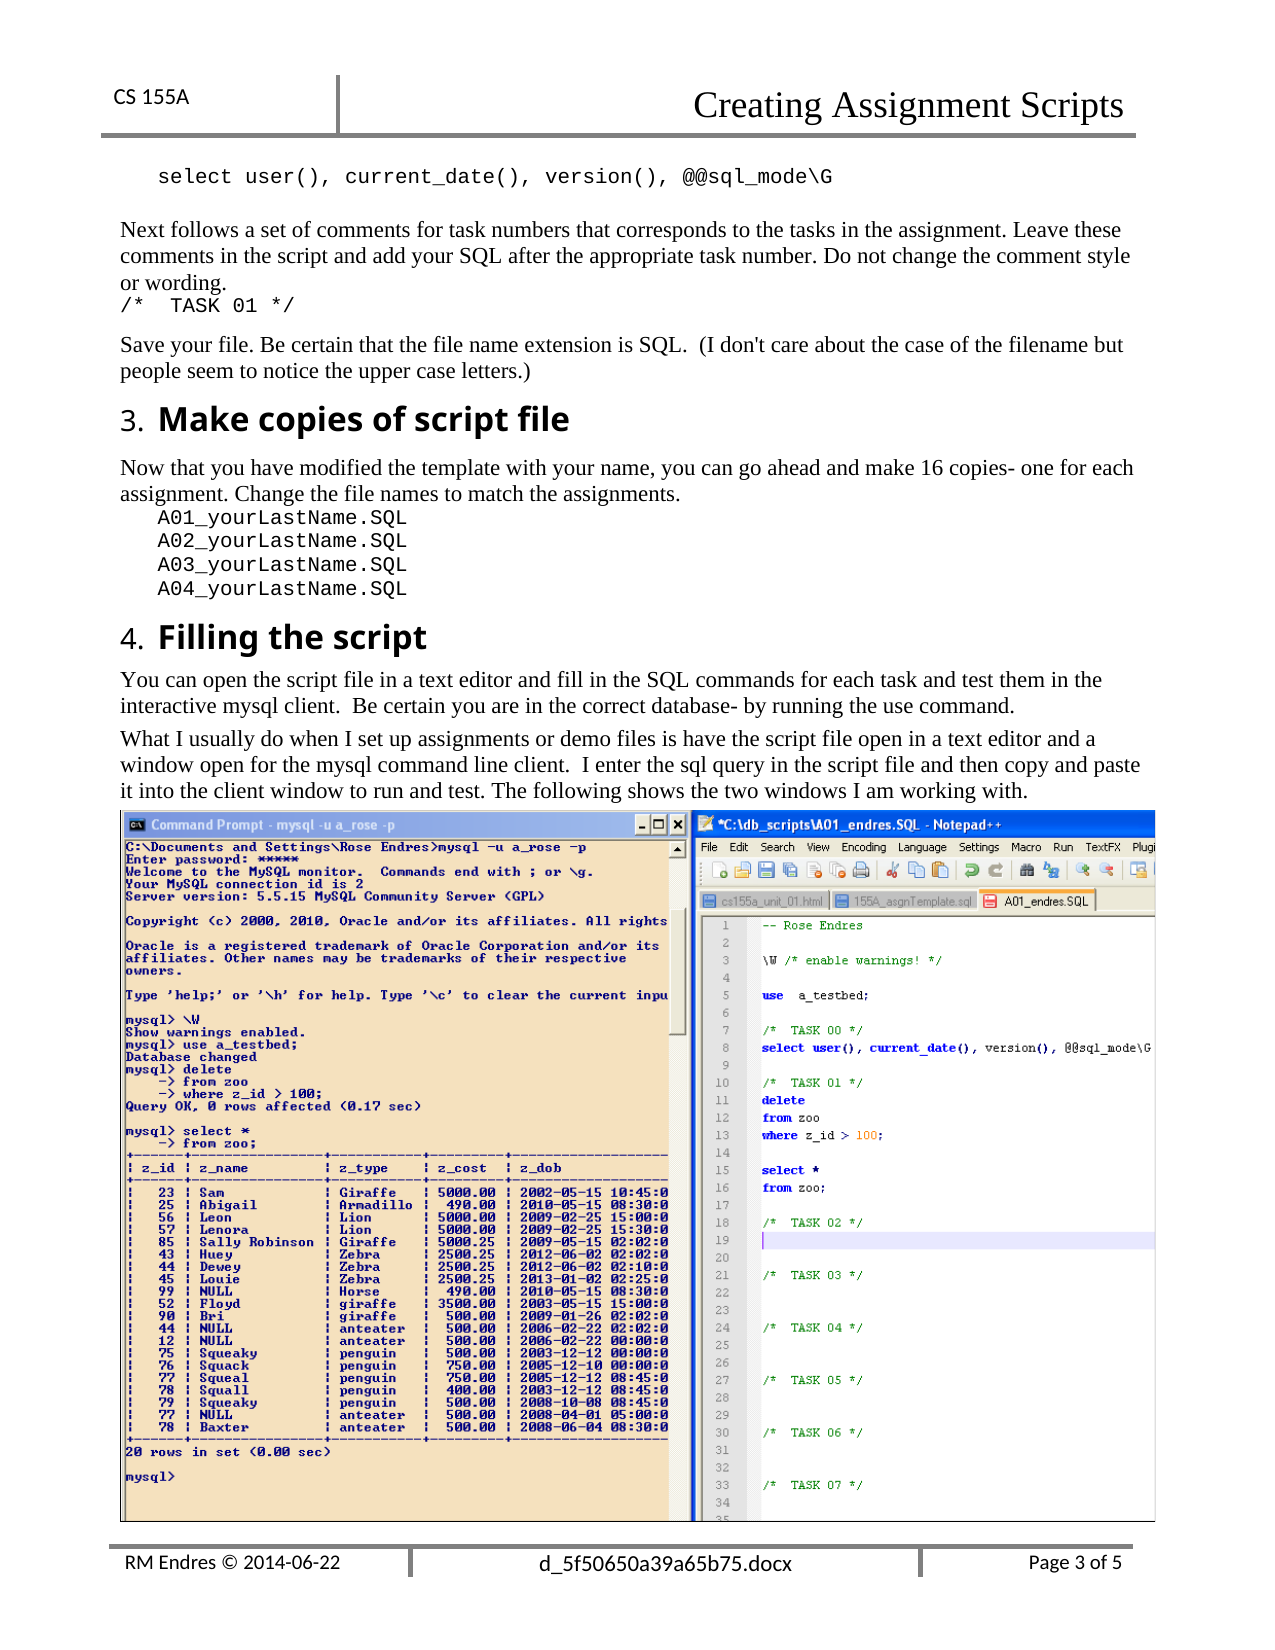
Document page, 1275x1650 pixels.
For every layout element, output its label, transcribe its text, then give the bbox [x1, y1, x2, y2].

text A03_yourLastName.SQL [157, 554, 1155, 578]
text Next follows a set of comments for task numbers that corresponds to the tasks in the assignment. Leave these comments in the script and add your SQL after the appropriate task number. Do not change the comment style or wording. [120, 216, 1155, 295]
picture [120, 810, 1155, 1522]
text A04_yourLastName.SQL [157, 578, 1155, 601]
text A01_yourLastName.SQL [157, 507, 1155, 531]
text /* TASK 01 */ [120, 295, 1155, 318]
text Now that you have modified the template with your name, you can go ahead and make 16 copies- one for each assignment. Change the file names to match the assignments. [120, 454, 1155, 507]
text Save your file. Be certain that the file name extension is SQL. (I don't care about the case of the filename but people seem to notice the upper case letters.) [120, 331, 1155, 384]
text Filling the script [120, 614, 1155, 659]
text What I usually do when I set up assignments or demo files is have the script file open in a text editor and a window open for the mysql command line client. I enter the sql query in the script file and then copy and paste it into the client window to run and test. The following shows the two windows I am working with. [120, 724, 1155, 804]
text You can open the script file in a text editor and fill in the SQL commands for each task and test them in the interactive mysql client. Be certain you are in the correct database- by running the use command. [120, 666, 1155, 718]
text A02_yourLastName.SQL [157, 531, 1155, 554]
text select user(), current_date(), version(), @@sql_mode\G [157, 166, 1155, 189]
text Make copies of script file [120, 396, 1155, 442]
